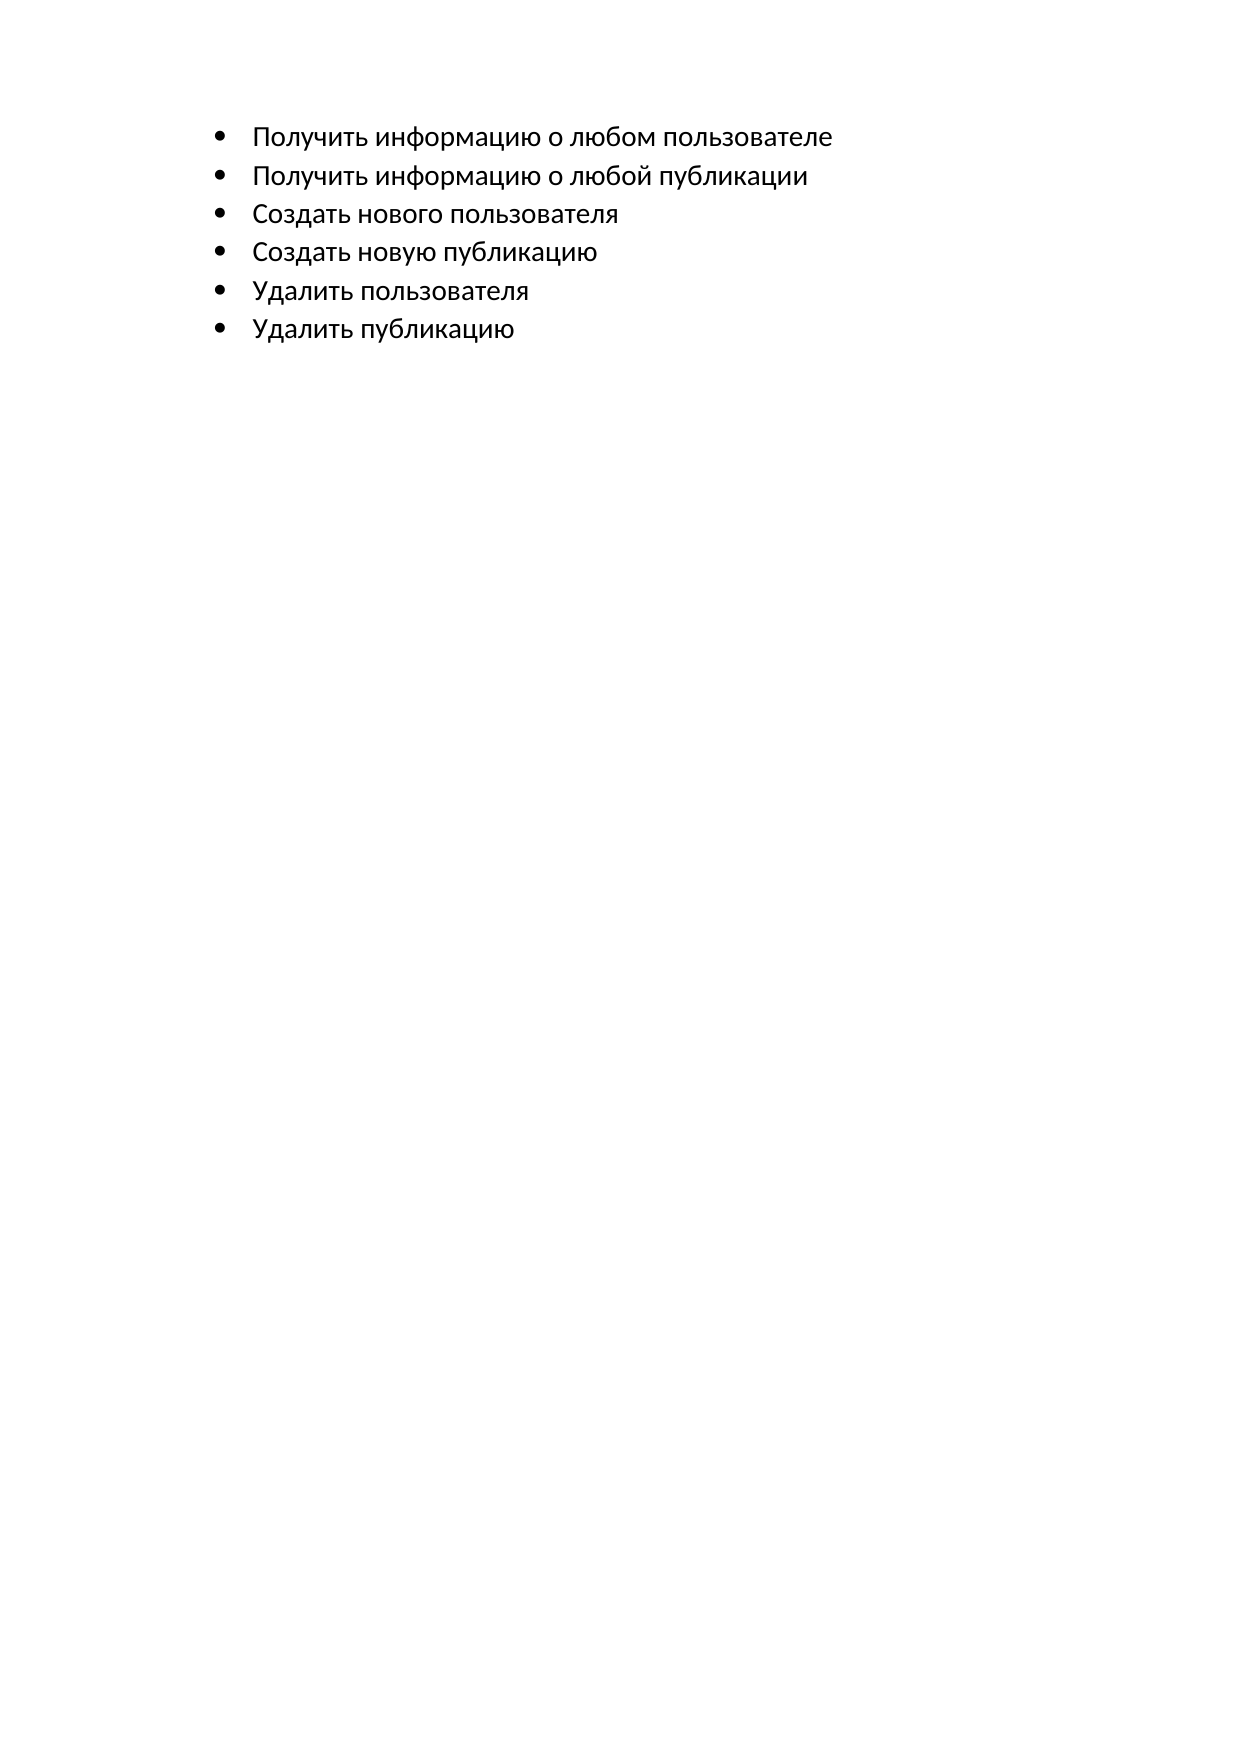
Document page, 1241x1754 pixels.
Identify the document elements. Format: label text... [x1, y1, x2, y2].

list Удалить пользователя [215, 272, 1152, 307]
list Удалить публикацию [215, 310, 1152, 346]
list Создать нового пользователя [215, 195, 1152, 231]
list Создать новую публикацию [215, 233, 1152, 269]
list Получить информацию о любой публикации [215, 157, 1152, 192]
list Получить информацию о любом пользователе [215, 118, 1152, 154]
